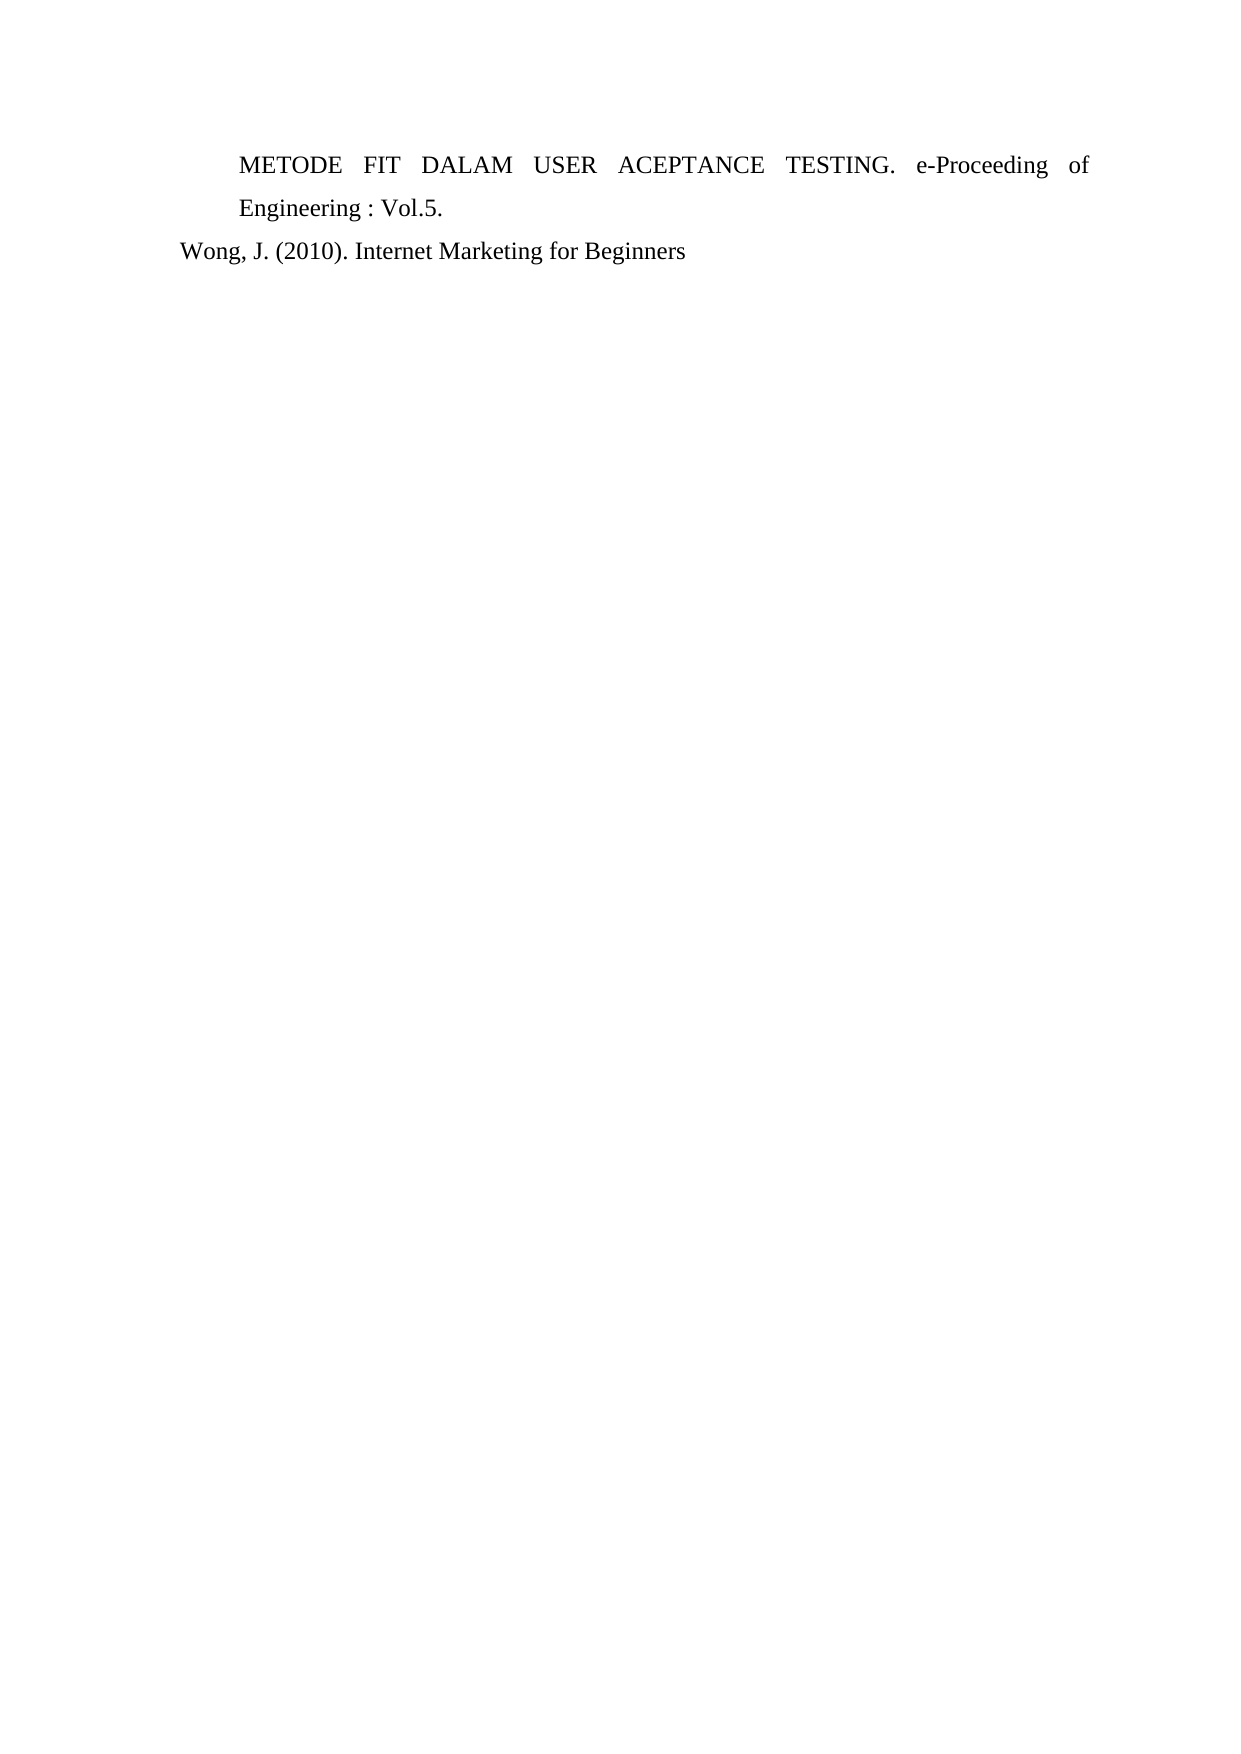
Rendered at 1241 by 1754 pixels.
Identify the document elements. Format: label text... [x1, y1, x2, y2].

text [179, 150, 1090, 222]
text Wong, J. (2010). Internet Marketing for Beginners [179, 236, 1090, 265]
